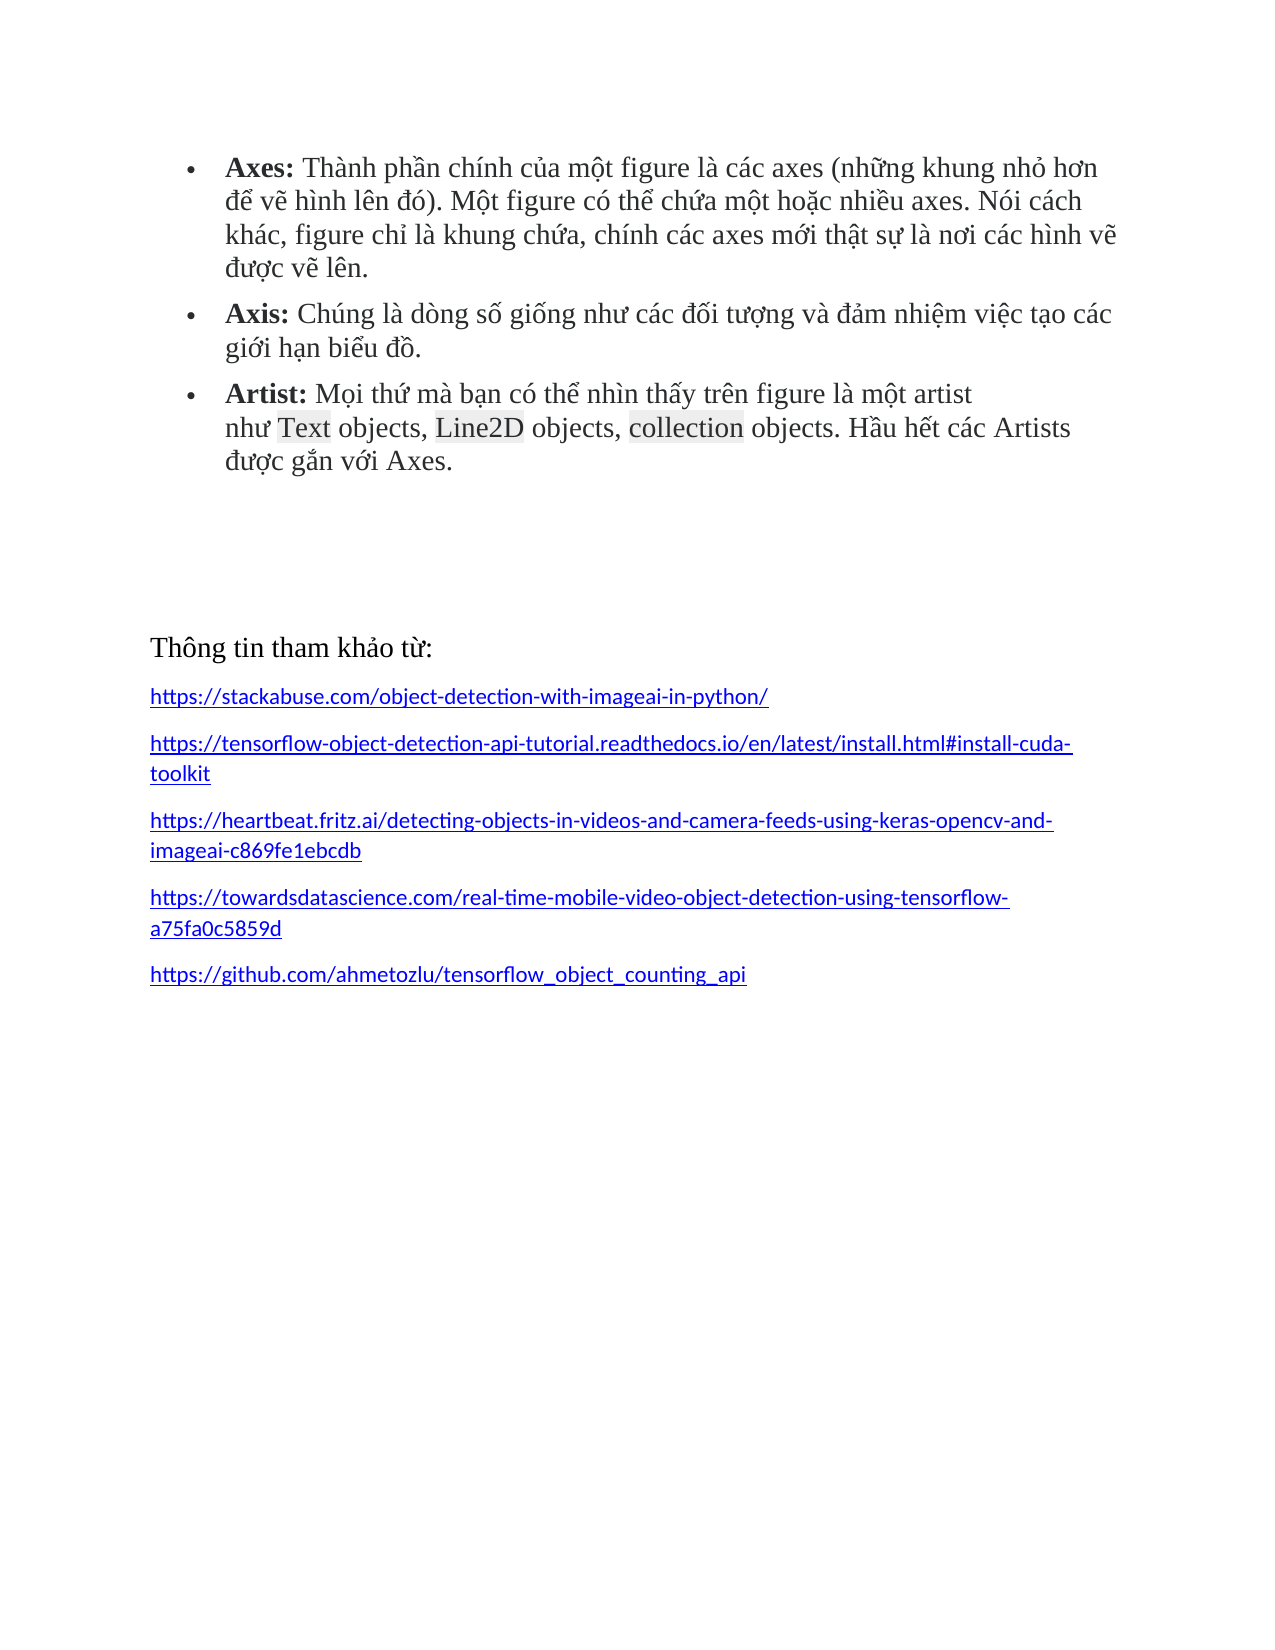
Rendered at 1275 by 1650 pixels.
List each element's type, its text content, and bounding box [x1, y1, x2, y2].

list Axes: Thành phần chính của một figure là các axes (những khung nhỏ hơn để vẽ hình lên đó). Một figure có thể chứa một hoặc nhiều axes. Nói cách khác, figure chỉ là khung chứa, chính các axes mới thật sự là nơi các hình vẽ được vẽ lên. [187, 150, 1125, 284]
text Thông tin tham khảo từ: [150, 630, 1125, 663]
text https://heartbeat.fritz.ai/detecting-objects-in-videos-and-camera-feeds-using-keras-opencv-and-imageai-c869fe1ebcdb [150, 806, 1125, 865]
text https://towardsdatascience.com/real-time-mobile-video-object-detection-using-tensorflow-a75fa0c5859d [150, 883, 1125, 942]
text https://github.com/ahmetozlu/tensorflow_object_counting_api [150, 961, 1125, 989]
text https://tensorflow-object-detection-api-tutorial.readthedocs.io/en/latest/install.html#install-cuda-toolkit [150, 729, 1125, 788]
text https://stackabuse.com/object-detection-with-imageai-in-python/ [150, 682, 1125, 711]
list Axis: Chúng là dòng số giống như các đối tượng và đảm nhiệm việc tạo các giới hạn biểu đồ. [187, 297, 1125, 364]
list Artist: Mọi thứ mà bạn có thể nhìn thấy trên figure là một artist như Text objects, Line2D objects, collection objects. Hầu hết các Artists được gắn với Axes. [187, 376, 1125, 477]
